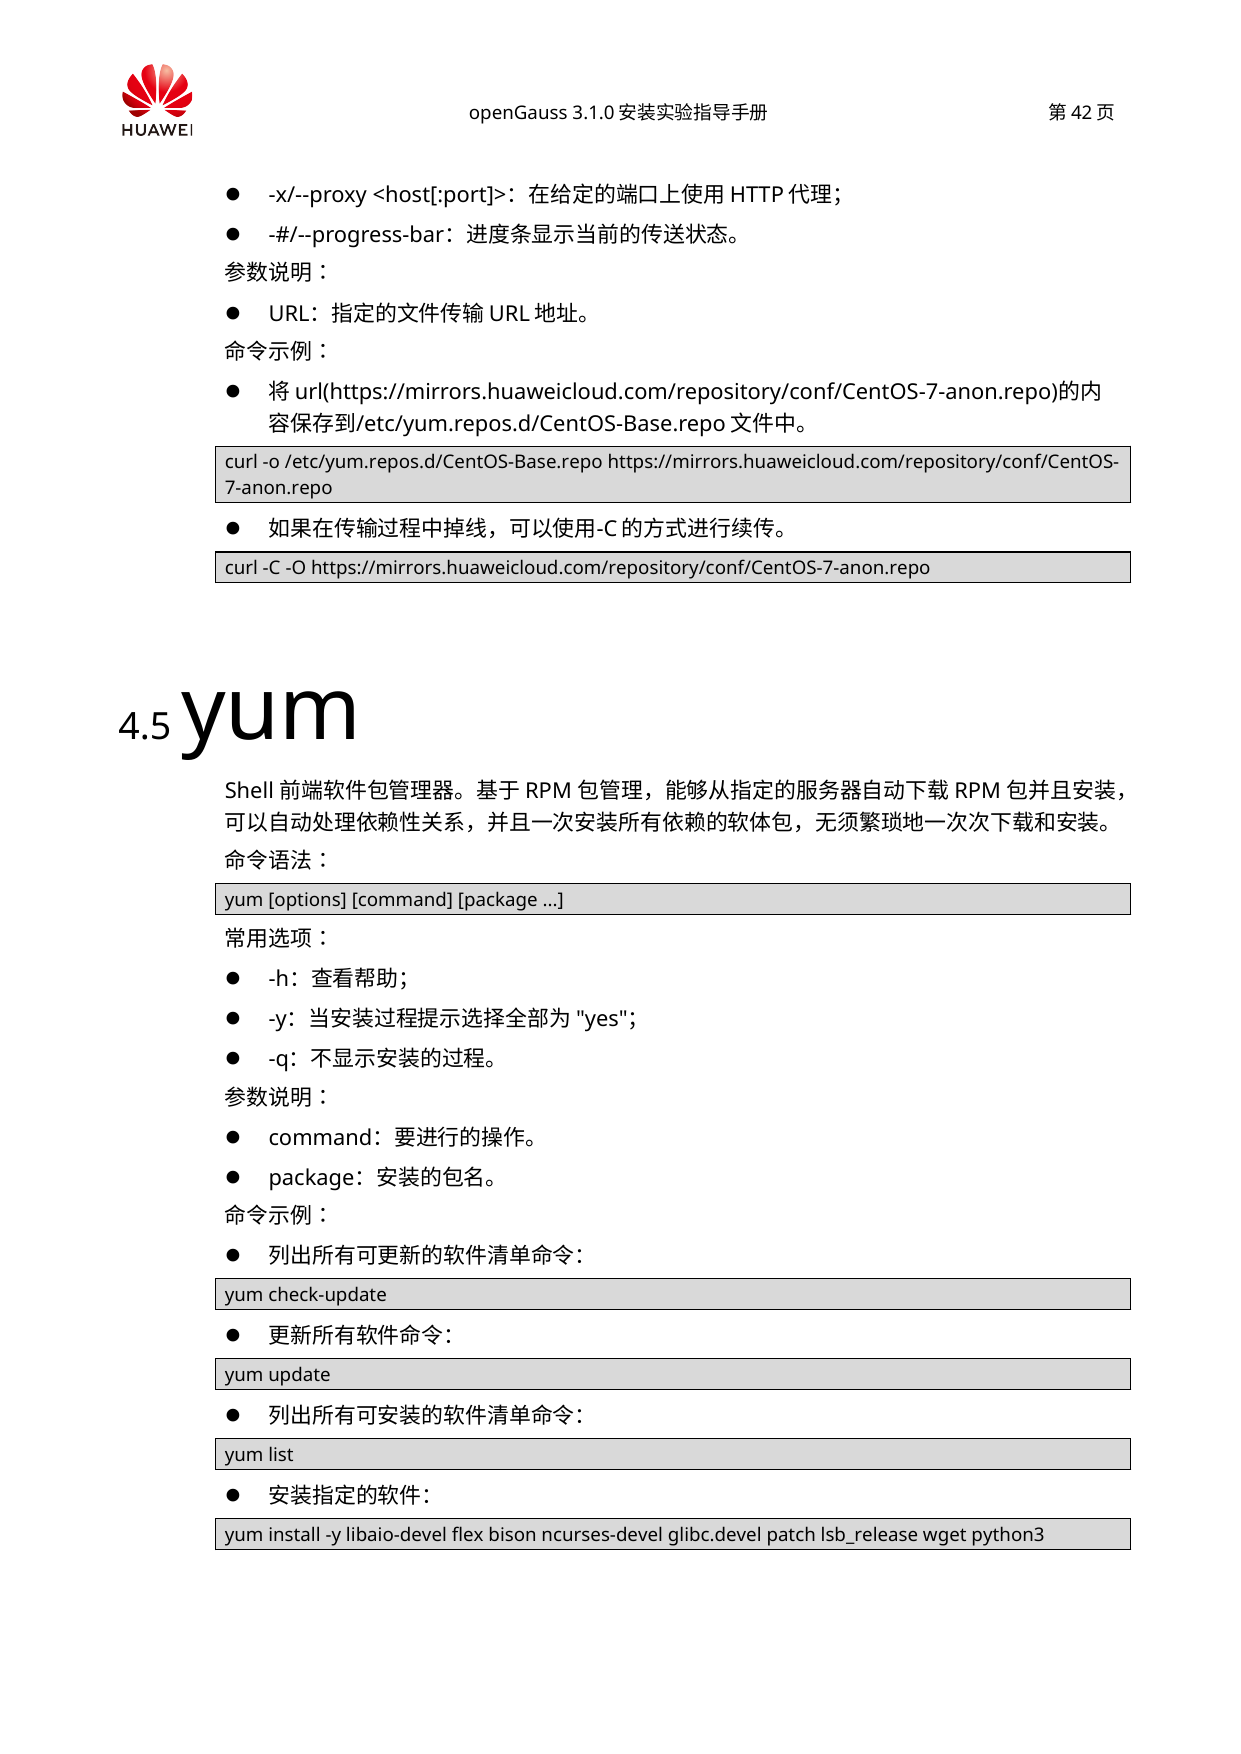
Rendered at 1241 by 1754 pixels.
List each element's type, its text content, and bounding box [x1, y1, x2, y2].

text 命令示例： [224, 1200, 1122, 1230]
text -q：不显示安装的过程。 [224, 1041, 1122, 1073]
picture [122, 64, 193, 136]
text command：要进行的操作。 [224, 1120, 1122, 1151]
text -#/--progress-bar：进度条显示当前的传送状态。 [224, 217, 1122, 249]
text 如果在传输过程中掉线，可以使用-C的方式进行续传。 [224, 511, 1122, 543]
text 更新所有软件命令： [224, 1318, 1122, 1350]
text 列出所有可安装的软件清单命令： [224, 1398, 1122, 1430]
subtitle yum [118, 646, 1122, 765]
text 参数说明： [224, 1082, 1122, 1111]
text Shell 前端软件包管理器。基于 RPM 包管理，能够从指定的服务器自动下载 RPM 包并且安装，可以自动处理依赖性关系，并且一次安装所有依赖的软体包，无须繁琐地一次次下载和安装。 [224, 773, 1122, 837]
text 列出所有可更新的软件清单命令： [224, 1238, 1122, 1270]
text package：安装的包名。 [224, 1160, 1122, 1192]
text -h：查看帮助； [224, 961, 1122, 993]
text 安装指定的软件： [224, 1478, 1122, 1510]
text yum update [216, 1359, 1130, 1389]
text curl -o /etc/yum.repos.d/CentOS-Base.repo https://mirrors.huaweicloud.com/repository/conf/CentOS-7-anon.repo [216, 447, 1130, 502]
text URL：指定的文件传输URL地址。 [224, 296, 1122, 327]
text 命令示例： [224, 336, 1122, 365]
text 将url(https://mirrors.huaweicloud.com/repository/conf/CentOS-7-anon.repo)的内容保存到/etc/yum.repos.d/CentOS-Base.repo文件中。 [224, 374, 1122, 437]
text curl -C -O https://mirrors.huaweicloud.com/repository/conf/CentOS-7-anon.repo [216, 553, 1130, 582]
text 命令语法： [224, 845, 1122, 875]
text yum list [216, 1439, 1130, 1469]
text 常用选项： [224, 923, 1122, 953]
text -y：当安装过程提示选择全部为 "yes"； [224, 1001, 1122, 1033]
text yum [options] [command] [package ...] [216, 884, 1130, 914]
text 参数说明： [224, 257, 1122, 287]
text yum install -y libaio-devel flex bison ncurses-devel glibc.devel patch lsb_release wget python3 [216, 1519, 1130, 1549]
text -x/--proxy <host[:port]>：在给定的端口上使用HTTP代理； [224, 177, 1122, 209]
text yum check-update [216, 1279, 1130, 1309]
